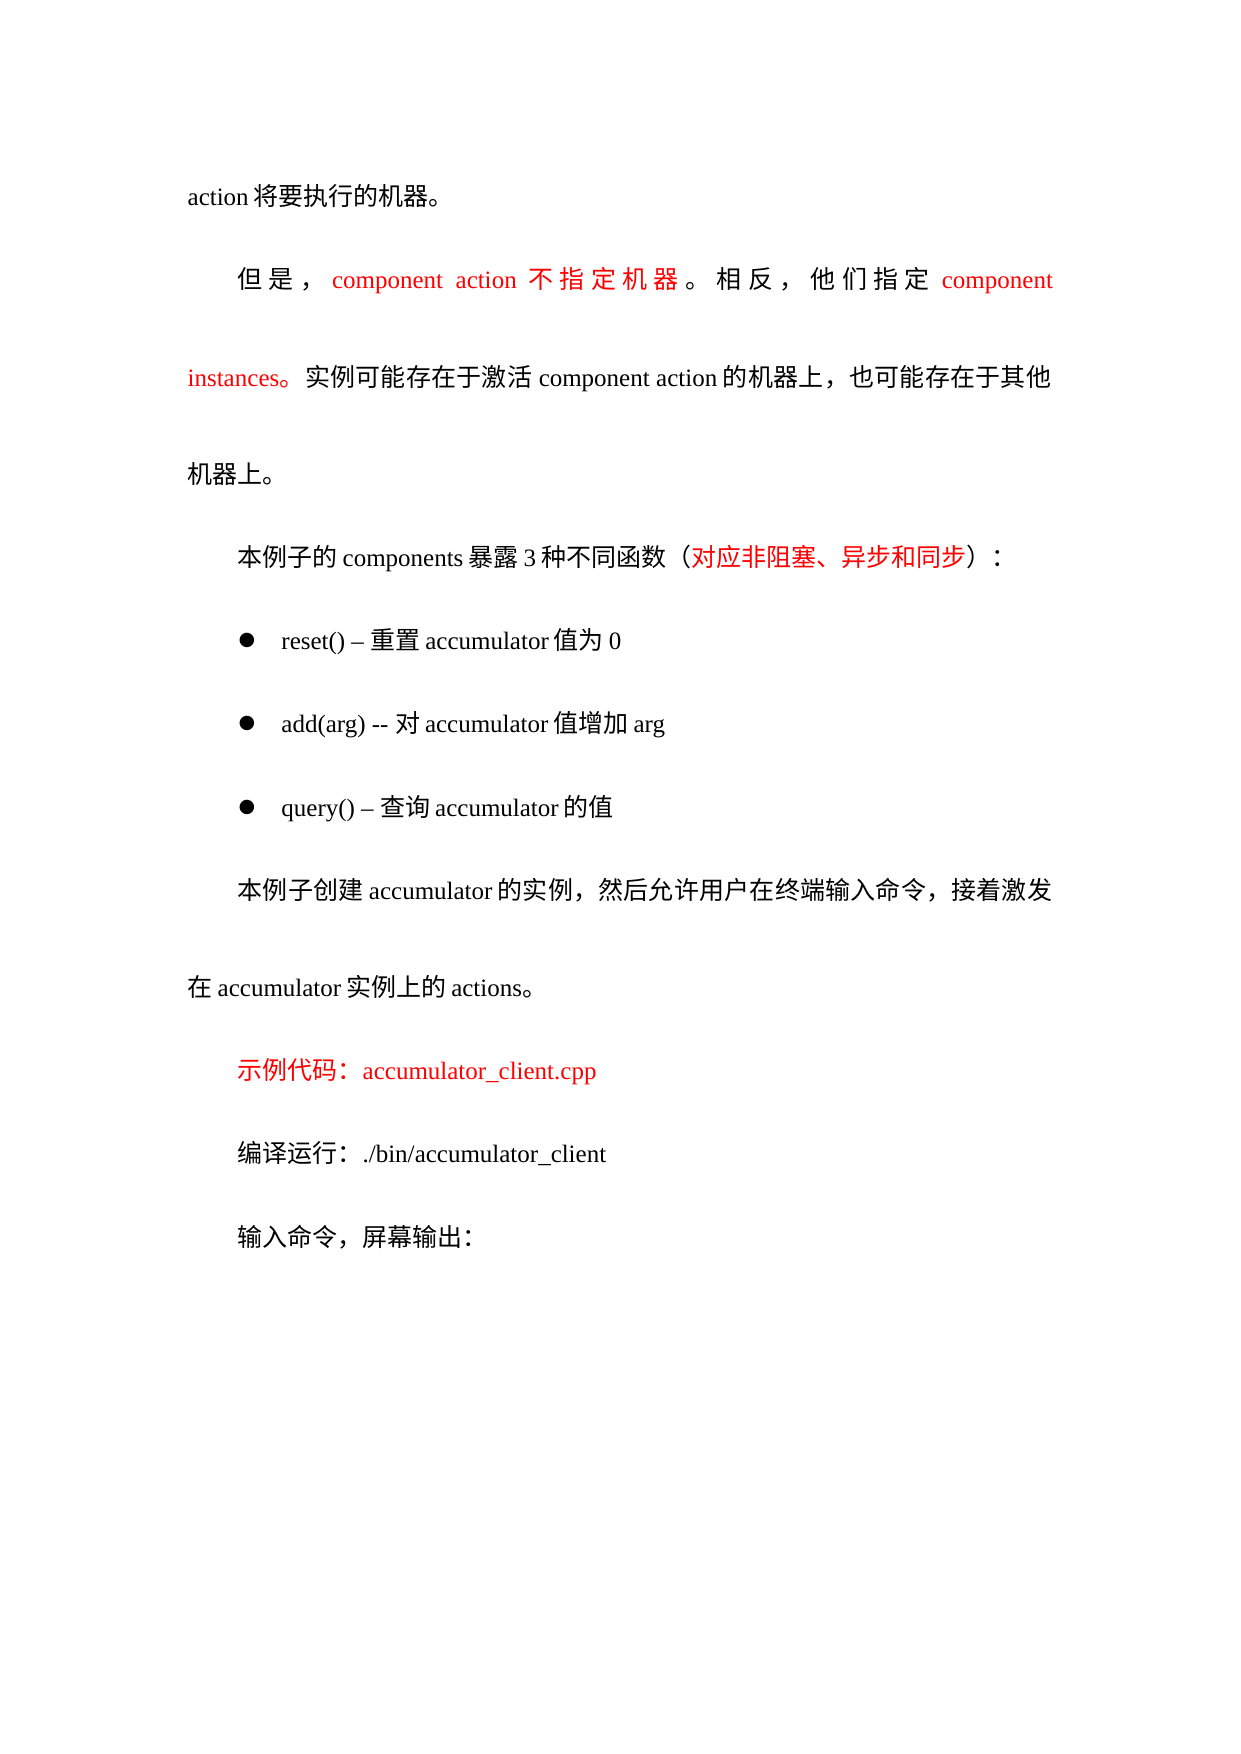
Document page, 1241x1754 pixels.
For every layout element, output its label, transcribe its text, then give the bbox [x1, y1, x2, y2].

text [187, 162, 1053, 227]
text 示例代码：accumulator_client.cpp [187, 1036, 1053, 1101]
list add(arg) -- 对accumulator值增加arg [237, 689, 1053, 754]
text 本例子创建accumulator的实例，然后允许用户在终端输入命令，接着激发在accumulator实例上的actions。 [187, 856, 1053, 1018]
text 编译运行：./bin/accumulator_client [187, 1119, 1053, 1184]
text 但是，component action不指定机器。相反，他们指定component instances。实例可能存在于激活component action的机器上，也可能存在于其他机器上。 [187, 245, 1053, 505]
text 本例子的components暴露3种不同函数（对应非阻塞、异步和同步）： [187, 523, 1053, 588]
text 输入命令，屏幕输出： [187, 1203, 1053, 1268]
list reset() – 重置accumulator值为0 [237, 606, 1053, 671]
list query() – 查询accumulator的值 [237, 773, 1053, 838]
